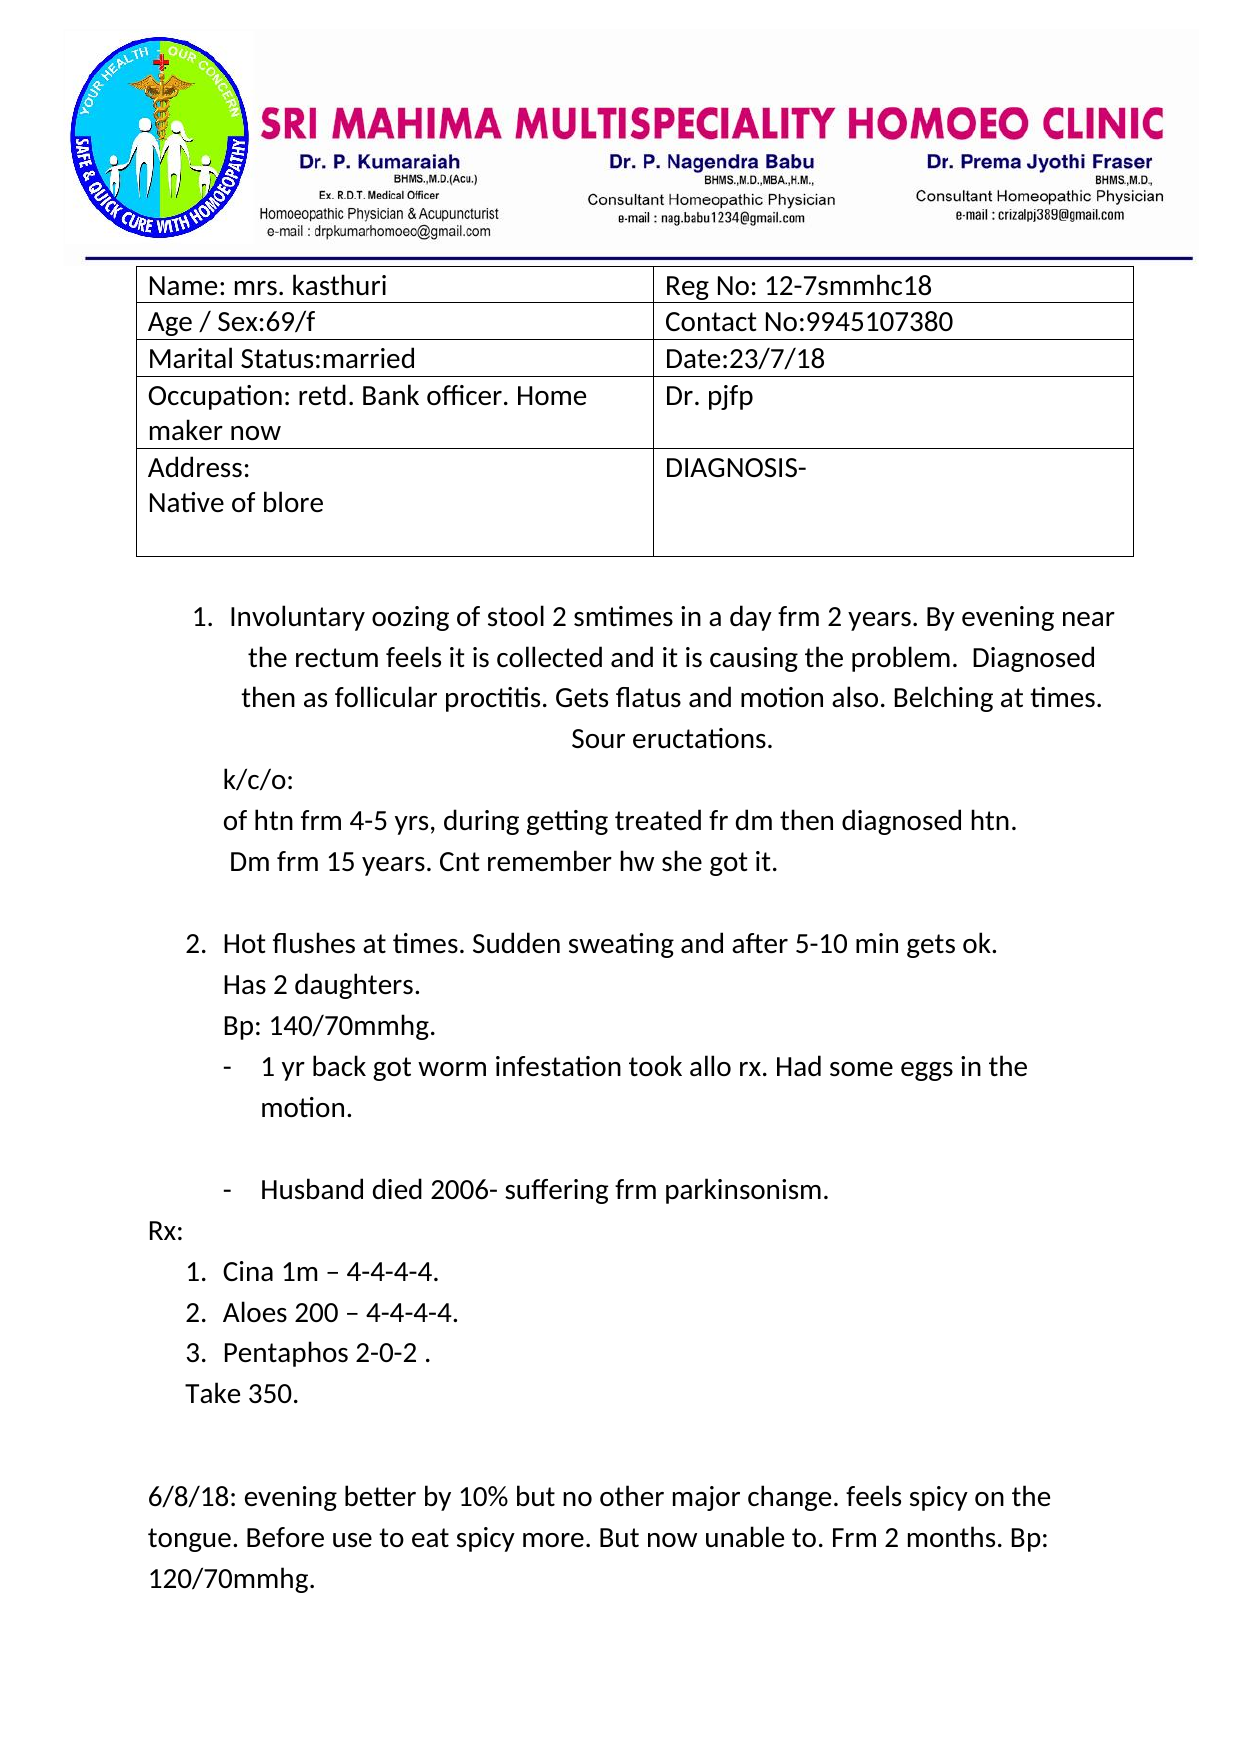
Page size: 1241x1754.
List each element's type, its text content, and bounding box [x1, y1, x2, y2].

text Rx: [148, 1212, 1122, 1247]
table_cell Dr. pjfp [654, 377, 1133, 448]
table_cell Occupation: retd. Bank officer. Home maker now [137, 377, 653, 448]
list 1 yr back got worm infestation took allo rx. Had some eggs in the motion. [223, 1048, 1122, 1124]
list of htn frm 4-5 yrs, during getting treated fr dm then diagnosed htn. [223, 802, 1122, 838]
list Husband died 2006- suffering frm parkinsonism. [223, 1171, 1122, 1206]
picture [63, 29, 1200, 266]
table_cell Address: Native of blore [137, 449, 653, 556]
table_header Name: mrs. kasthuri [137, 267, 653, 302]
table_cell DIAGNOSIS- [654, 449, 1133, 556]
table_cell Date:23/7/18 [654, 340, 1133, 376]
table_cell Contact No:9945107380 [654, 303, 1133, 339]
list k/c/o: [223, 761, 1122, 797]
text 6/8/18: evening better by 10% but no other major change. feels spicy on the tongue. Before use to eat spicy more. But now unable to. Frm 2 months. Bp: 120/70mmhg. [148, 1478, 1122, 1596]
list Dm frm 15 years. Cnt remember hw she got it. [223, 843, 1122, 879]
list Bp: 140/70mmhg. [223, 1007, 1122, 1043]
table_header Reg No: 12-7smmhc18 [654, 267, 1133, 302]
text Take 350. [185, 1376, 1122, 1411]
table_cell Marital Status:married [137, 340, 653, 376]
list Pentaphos 2-0-2 . [185, 1334, 1122, 1370]
list Hot flushes at times. Sudden sweating and after 5-10 min gets ok. [185, 925, 1122, 961]
list Cina 1m – 4-4-4-4. [185, 1253, 1122, 1288]
list Has 2 daughters. [223, 966, 1122, 1002]
list Involuntary oozing of stool 2 smtimes in a day frm 2 years. By evening near the rectum feels it is collected and it is causing the problem. Diagnosed then as follicular proctitis. Gets flatus and motion also. Belching at times. Sour eructations. [185, 598, 1122, 756]
list Aloes 200 – 4-4-4-4. [185, 1294, 1122, 1329]
table_cell Age / Sex:69/f [137, 303, 653, 339]
